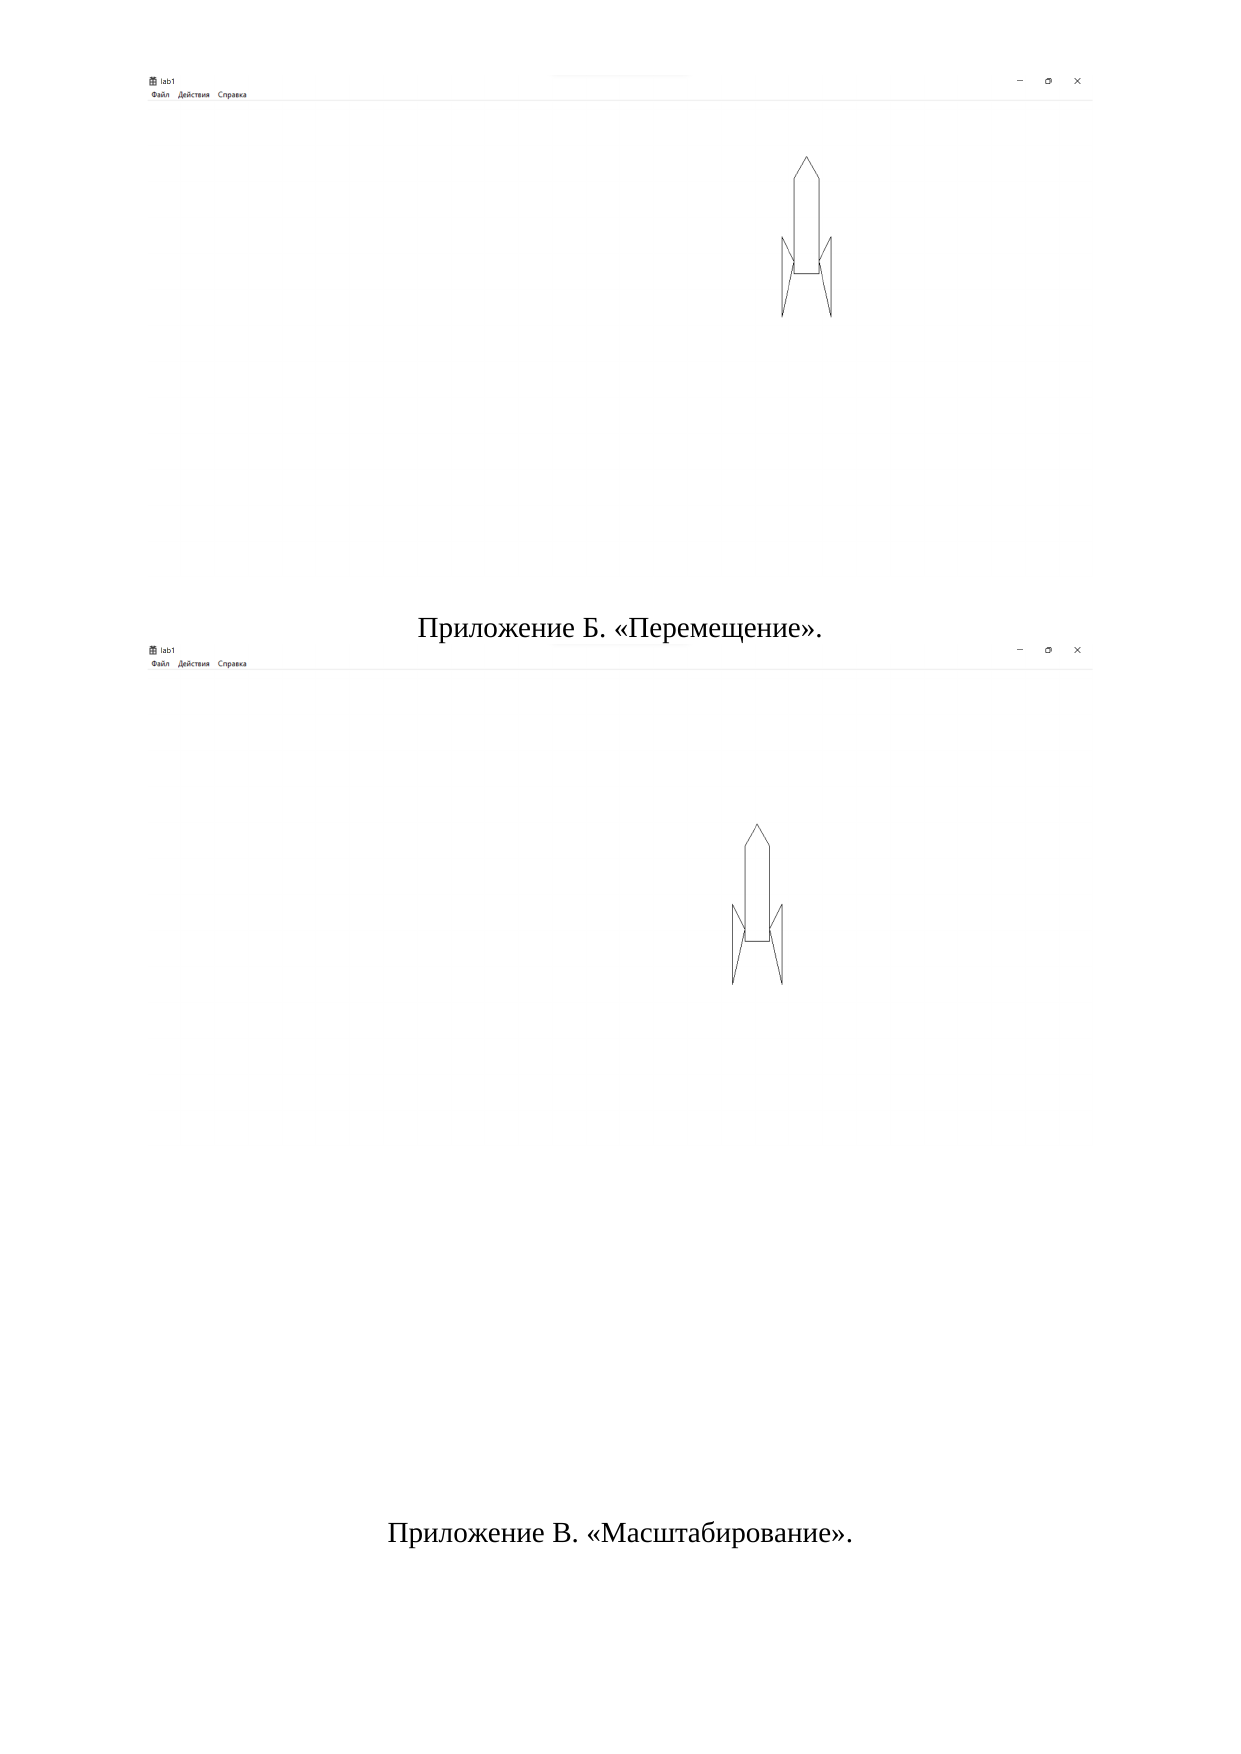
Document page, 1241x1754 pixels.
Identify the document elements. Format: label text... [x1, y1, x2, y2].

text Приложение В. «Масштабирование». [75, 1515, 1165, 1548]
picture [147, 644, 1093, 1146]
text Приложение Б. «Перемещение». [75, 611, 1165, 644]
picture [147, 75, 1093, 577]
